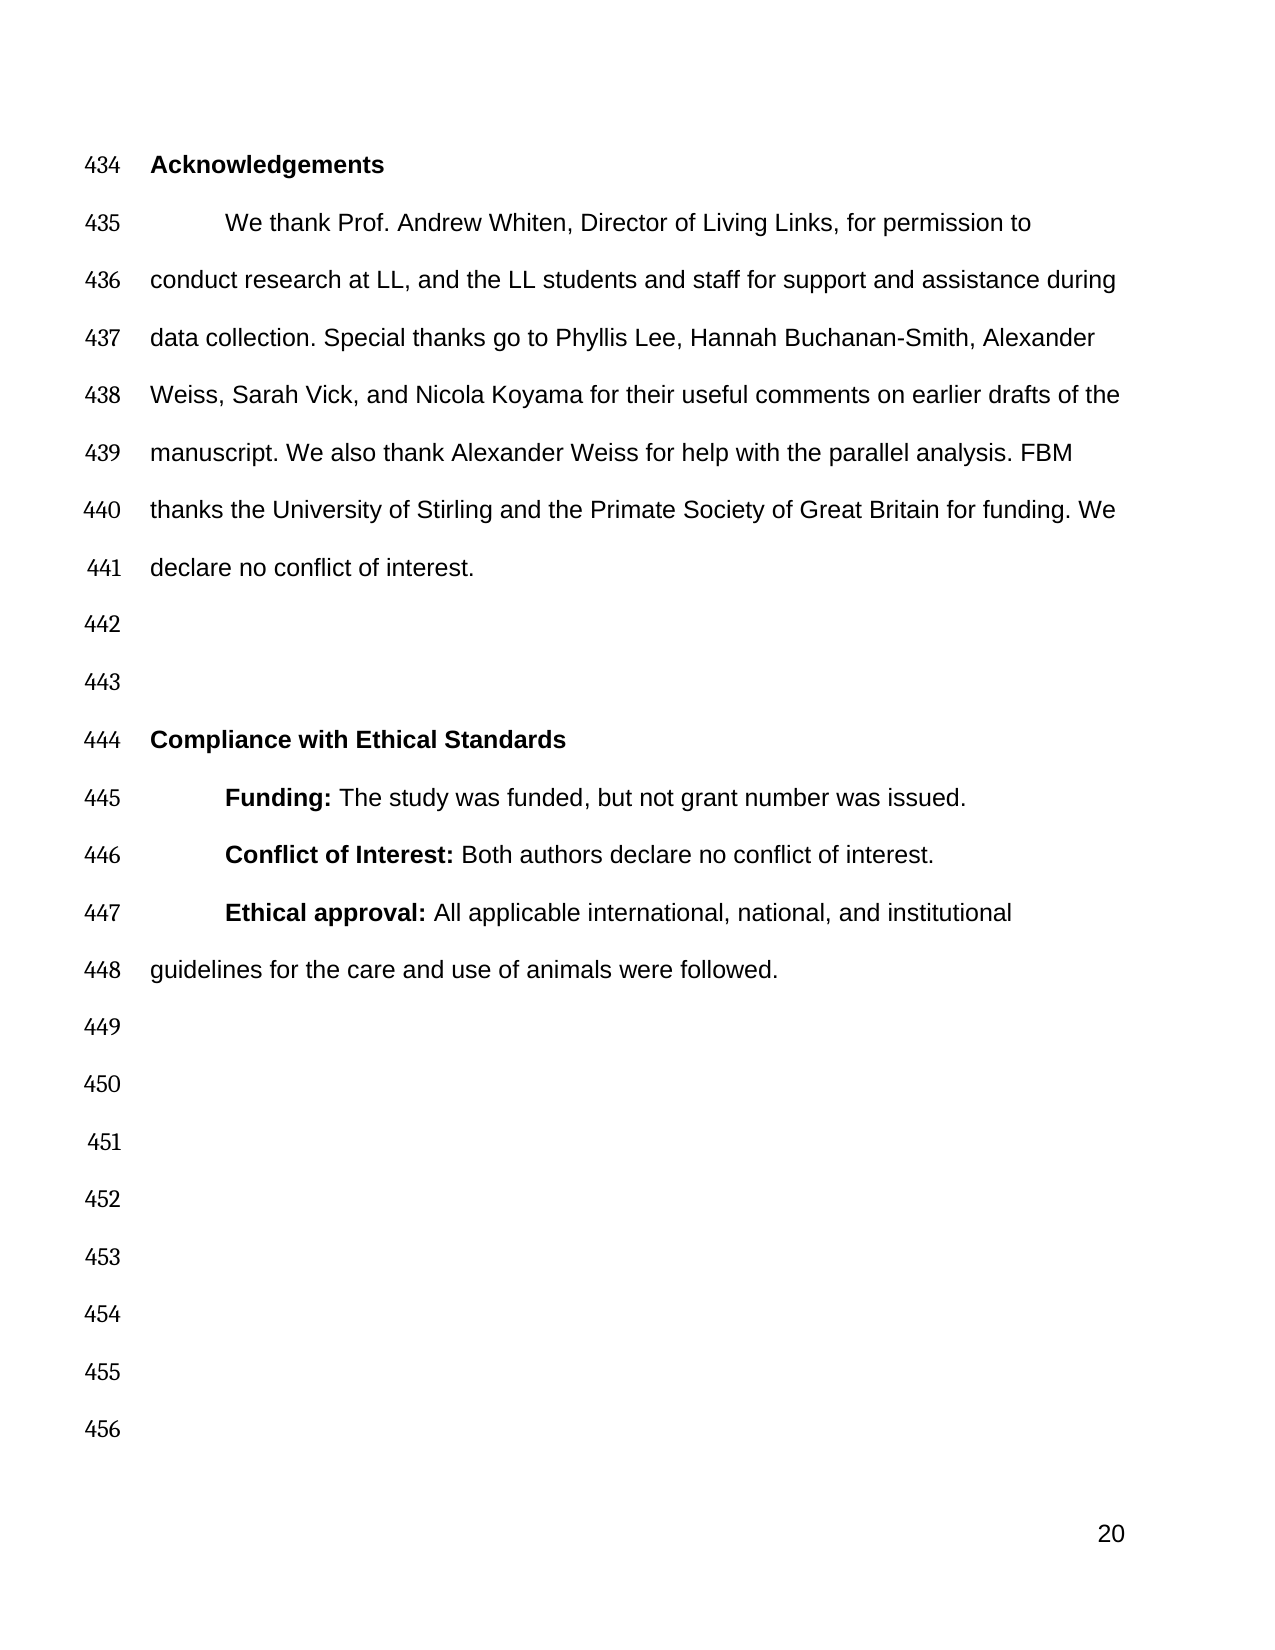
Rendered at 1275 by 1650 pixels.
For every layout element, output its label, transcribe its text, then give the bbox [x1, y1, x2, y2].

text Conflict of Interest: Both authors declare no conflict of interest. [150, 840, 1125, 869]
text Acknowledgements [150, 150, 1125, 179]
text Ethical approval: All applicable international, national, and institutional guidelines for the care and use of animals were followed. [150, 897, 1125, 984]
text Compliance with Ethical Standards [150, 725, 1125, 754]
text We thank Prof. Andrew Whiten, Director of Living Links, for permission to conduct research at LL, and the LL students and staff for support and assistance during data collection. Special thanks go to Phyllis Lee, Hannah Buchanan-Smith, Alexander Weiss, Sarah Vick, and Nicola Koyama for their useful comments on earlier drafts of the manuscript. We also thank Alexander Weiss for help with the parallel analysis. FBM thanks the University of Stirling and the Primate Society of Great Britain for funding. We declare no conflict of interest. [150, 207, 1125, 581]
text Funding: The study was funded, but not grant number was issued. [150, 782, 1125, 811]
